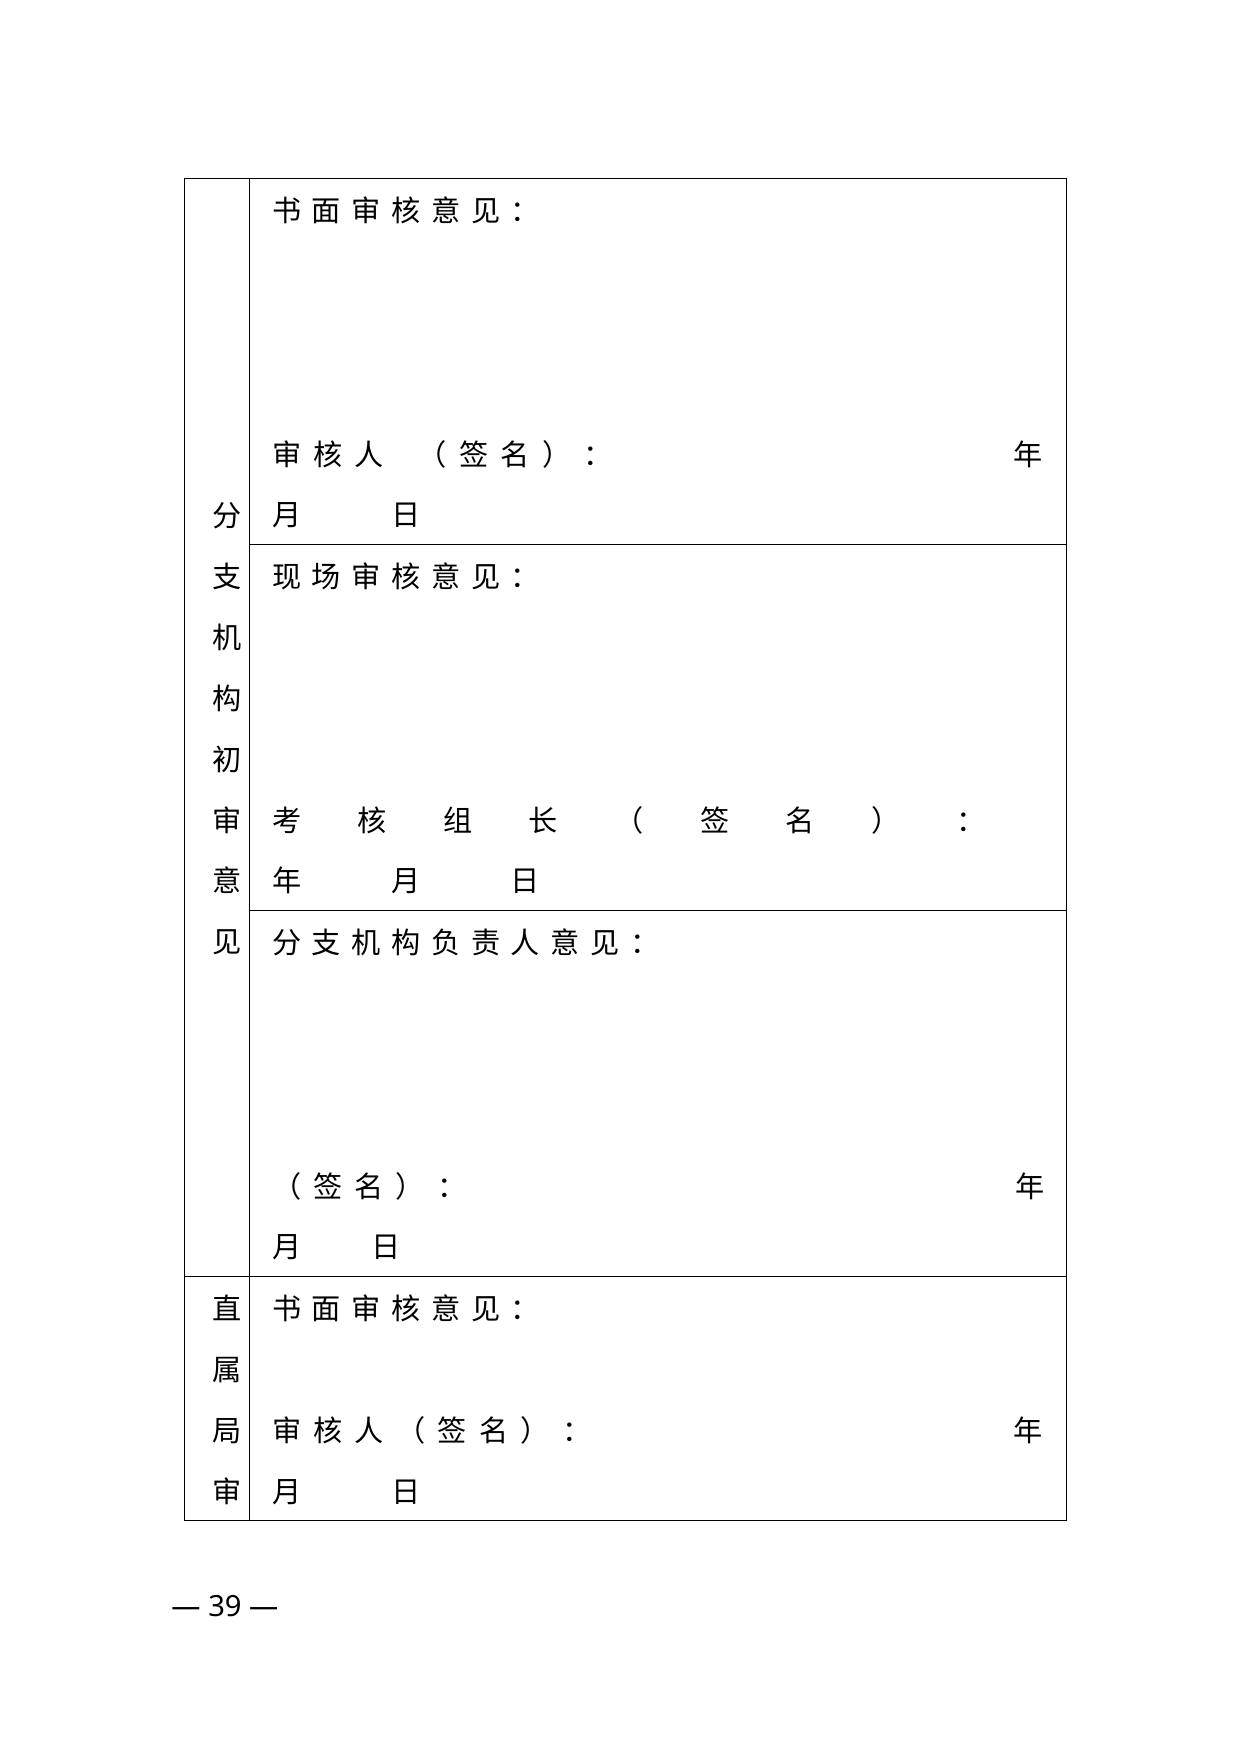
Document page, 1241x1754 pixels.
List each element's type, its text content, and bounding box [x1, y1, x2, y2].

table_cell 分支机构初审意见 [185, 179, 249, 1276]
table_cell 分支机构负责人意见： （签名）： 年 月 日 [250, 911, 1066, 1276]
table_cell 现场审核意见： 考核组长（签名）： 年 月 日 [250, 545, 1066, 909]
table_cell 直属局审核意见 [185, 1277, 249, 1520]
table_cell 书面审核意见： 审核人 （签名）： 年 月 日 [250, 179, 1066, 543]
table_cell 书面审核意见： 审核人（签名）： 年 月 日 [250, 1277, 1066, 1520]
